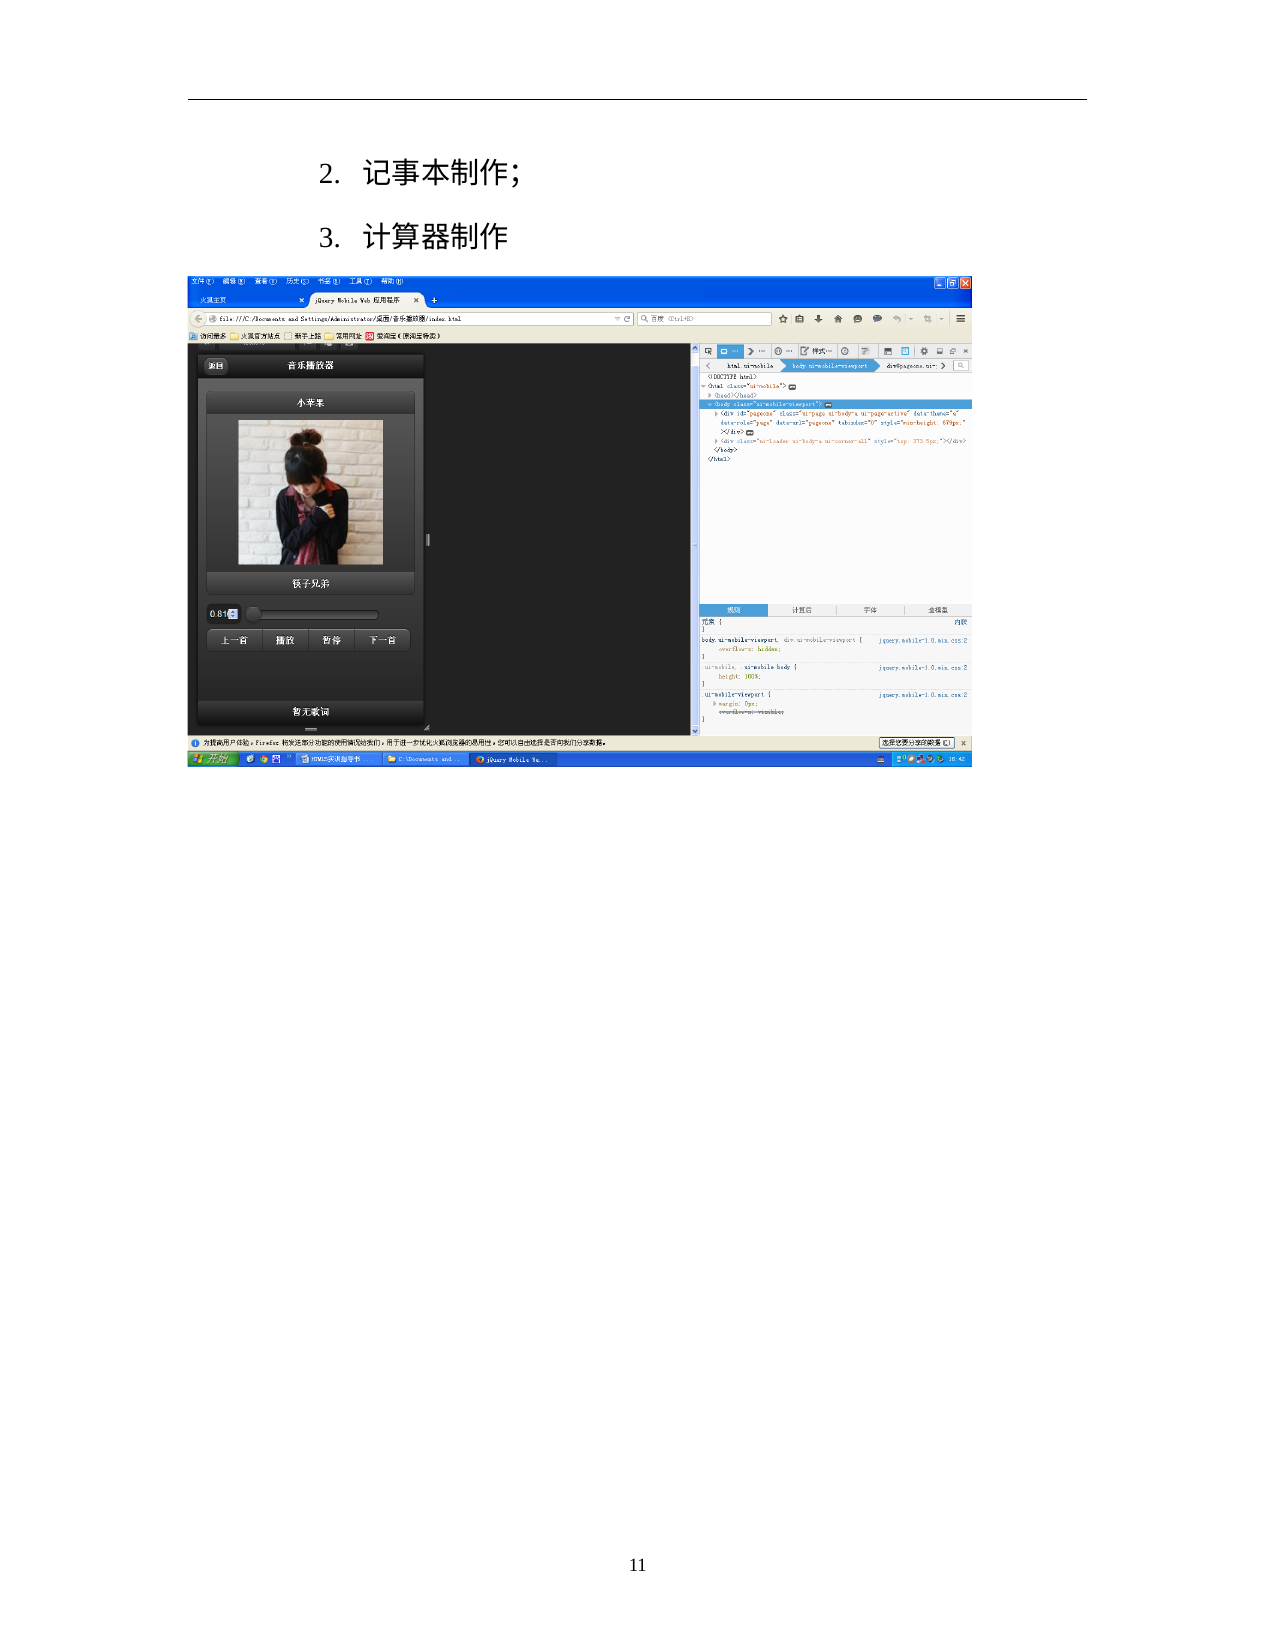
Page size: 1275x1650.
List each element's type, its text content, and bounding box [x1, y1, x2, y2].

picture [187, 276, 972, 767]
list 记事本制作； [319, 150, 1087, 192]
list 计算器制作 [319, 213, 1087, 256]
